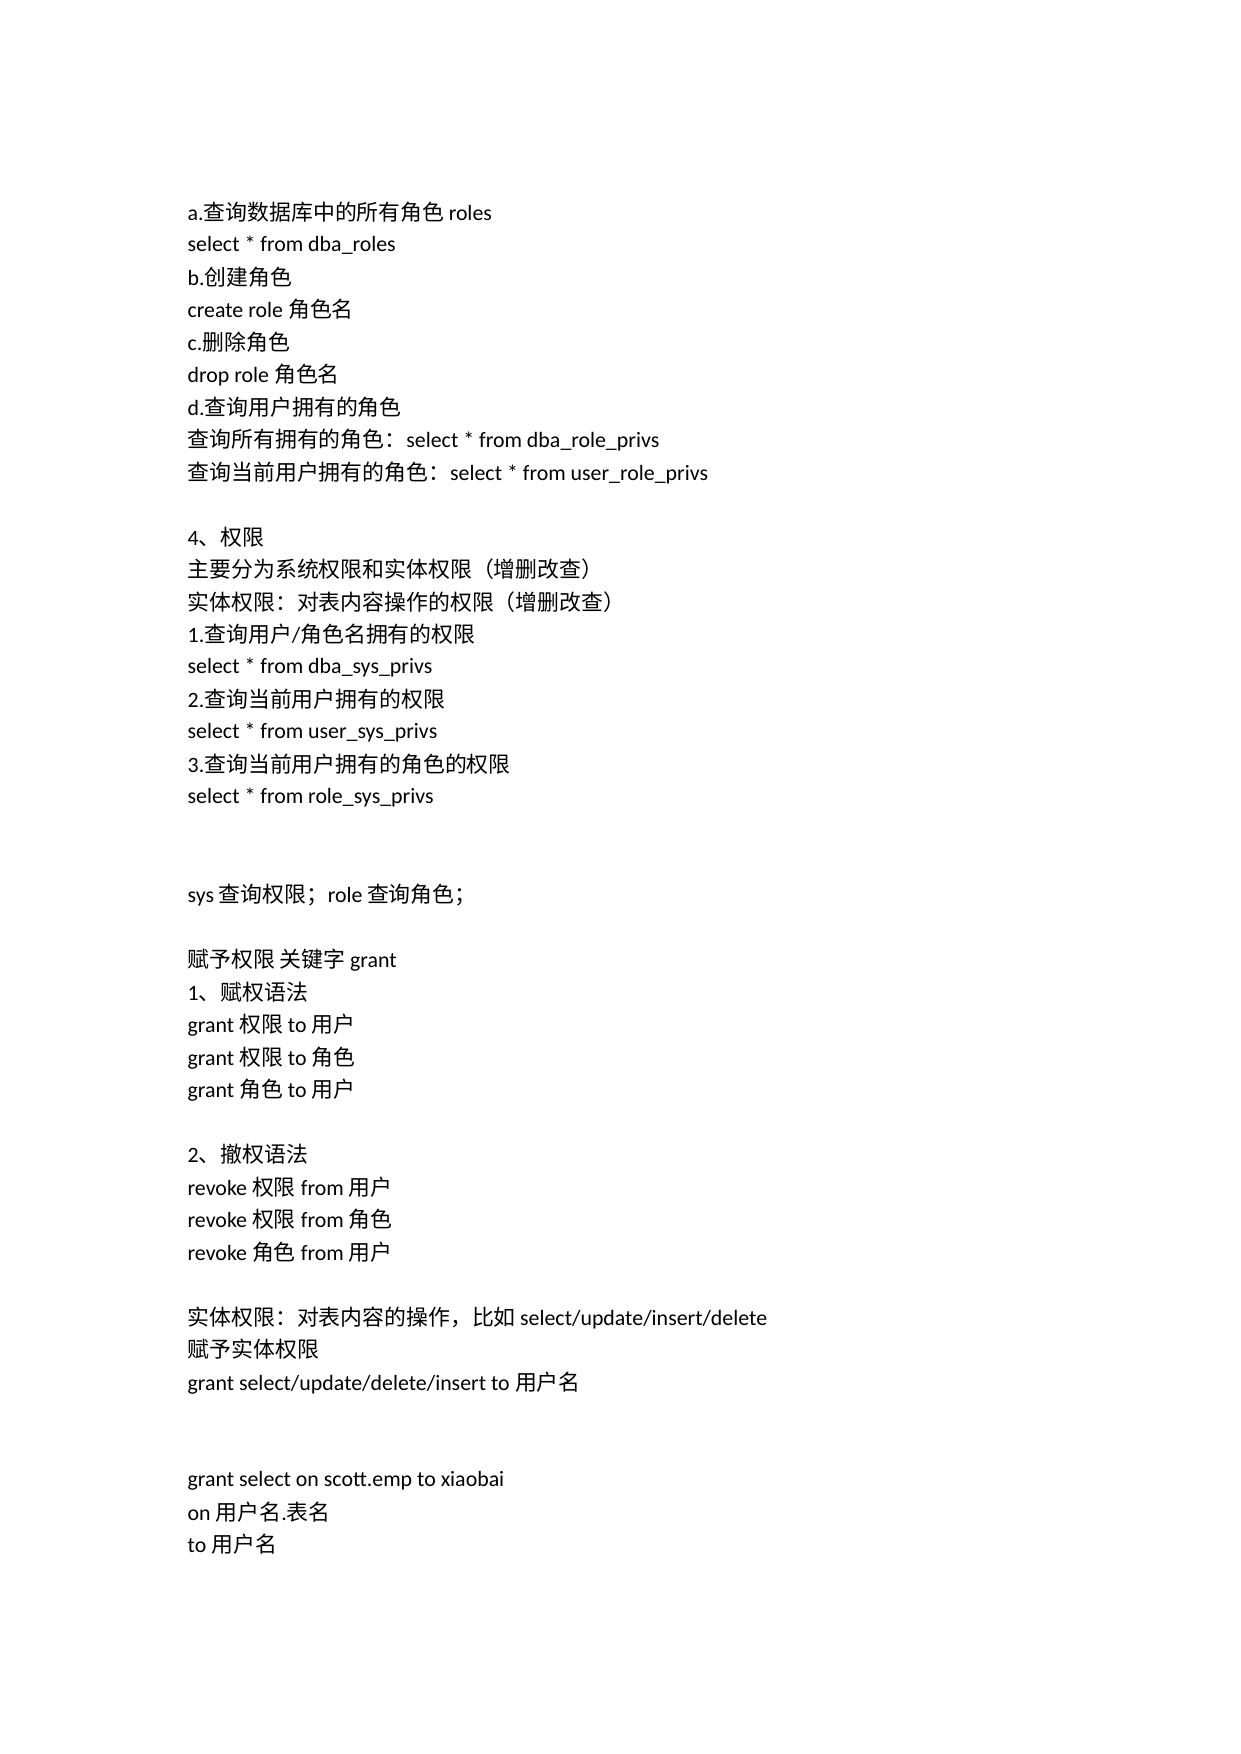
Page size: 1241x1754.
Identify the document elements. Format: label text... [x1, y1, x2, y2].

list 4、权限 [187, 519, 1053, 552]
list grant select on scott.emp to xiaobai [187, 1462, 1053, 1494]
list a.查询数据库中的所有角色roles [187, 194, 1053, 227]
list drop role 角色名 [187, 357, 1053, 389]
list 赋予权限 关键字grant [187, 942, 1053, 974]
list grant 权限 to 角色 [187, 1039, 1053, 1072]
list select * from user_sys_privs [187, 714, 1053, 747]
list sys查询权限；role查询角色； [187, 877, 1053, 909]
list c.删除角色 [187, 324, 1053, 357]
list 1.查询用户/角色名拥有的权限 [187, 617, 1053, 649]
list grant 权限 to 用户 [187, 1007, 1053, 1039]
list 实体权限：对表内容的操作，比如select/update/insert/delete [187, 1299, 1053, 1332]
list 2、撤权语法 [187, 1137, 1053, 1169]
list revoke 权限 from 用户 [187, 1169, 1053, 1202]
list d.查询用户拥有的角色 [187, 389, 1053, 422]
list 查询当前用户拥有的角色：select * from user_role_privs [187, 454, 1053, 487]
list 2.查询当前用户拥有的权限 [187, 682, 1053, 714]
list 主要分为系统权限和实体权限（增删改查） [187, 552, 1053, 584]
list revoke 角色 from 用户 [187, 1234, 1053, 1267]
list create role 角色名 [187, 292, 1053, 324]
list on 用户名.表名 [187, 1494, 1053, 1527]
list grant 角色 to 用户 [187, 1072, 1053, 1104]
list select * from role_sys_privs [187, 779, 1053, 812]
list 3.查询当前用户拥有的角色的权限 [187, 747, 1053, 779]
list 赋予实体权限 [187, 1332, 1053, 1364]
list 1、赋权语法 [187, 974, 1053, 1007]
list b.创建角色 [187, 259, 1053, 292]
list revoke 权限 from 角色 [187, 1202, 1053, 1234]
list 查询所有拥有的角色：select * from dba_role_privs [187, 422, 1053, 454]
list select * from dba_roles [187, 227, 1053, 259]
list select * from dba_sys_privs [187, 649, 1053, 682]
list 实体权限：对表内容操作的权限（增删改查） [187, 584, 1053, 617]
list to 用户名 [187, 1527, 1053, 1559]
list grant select/update/delete/insert to 用户名 [187, 1364, 1053, 1397]
